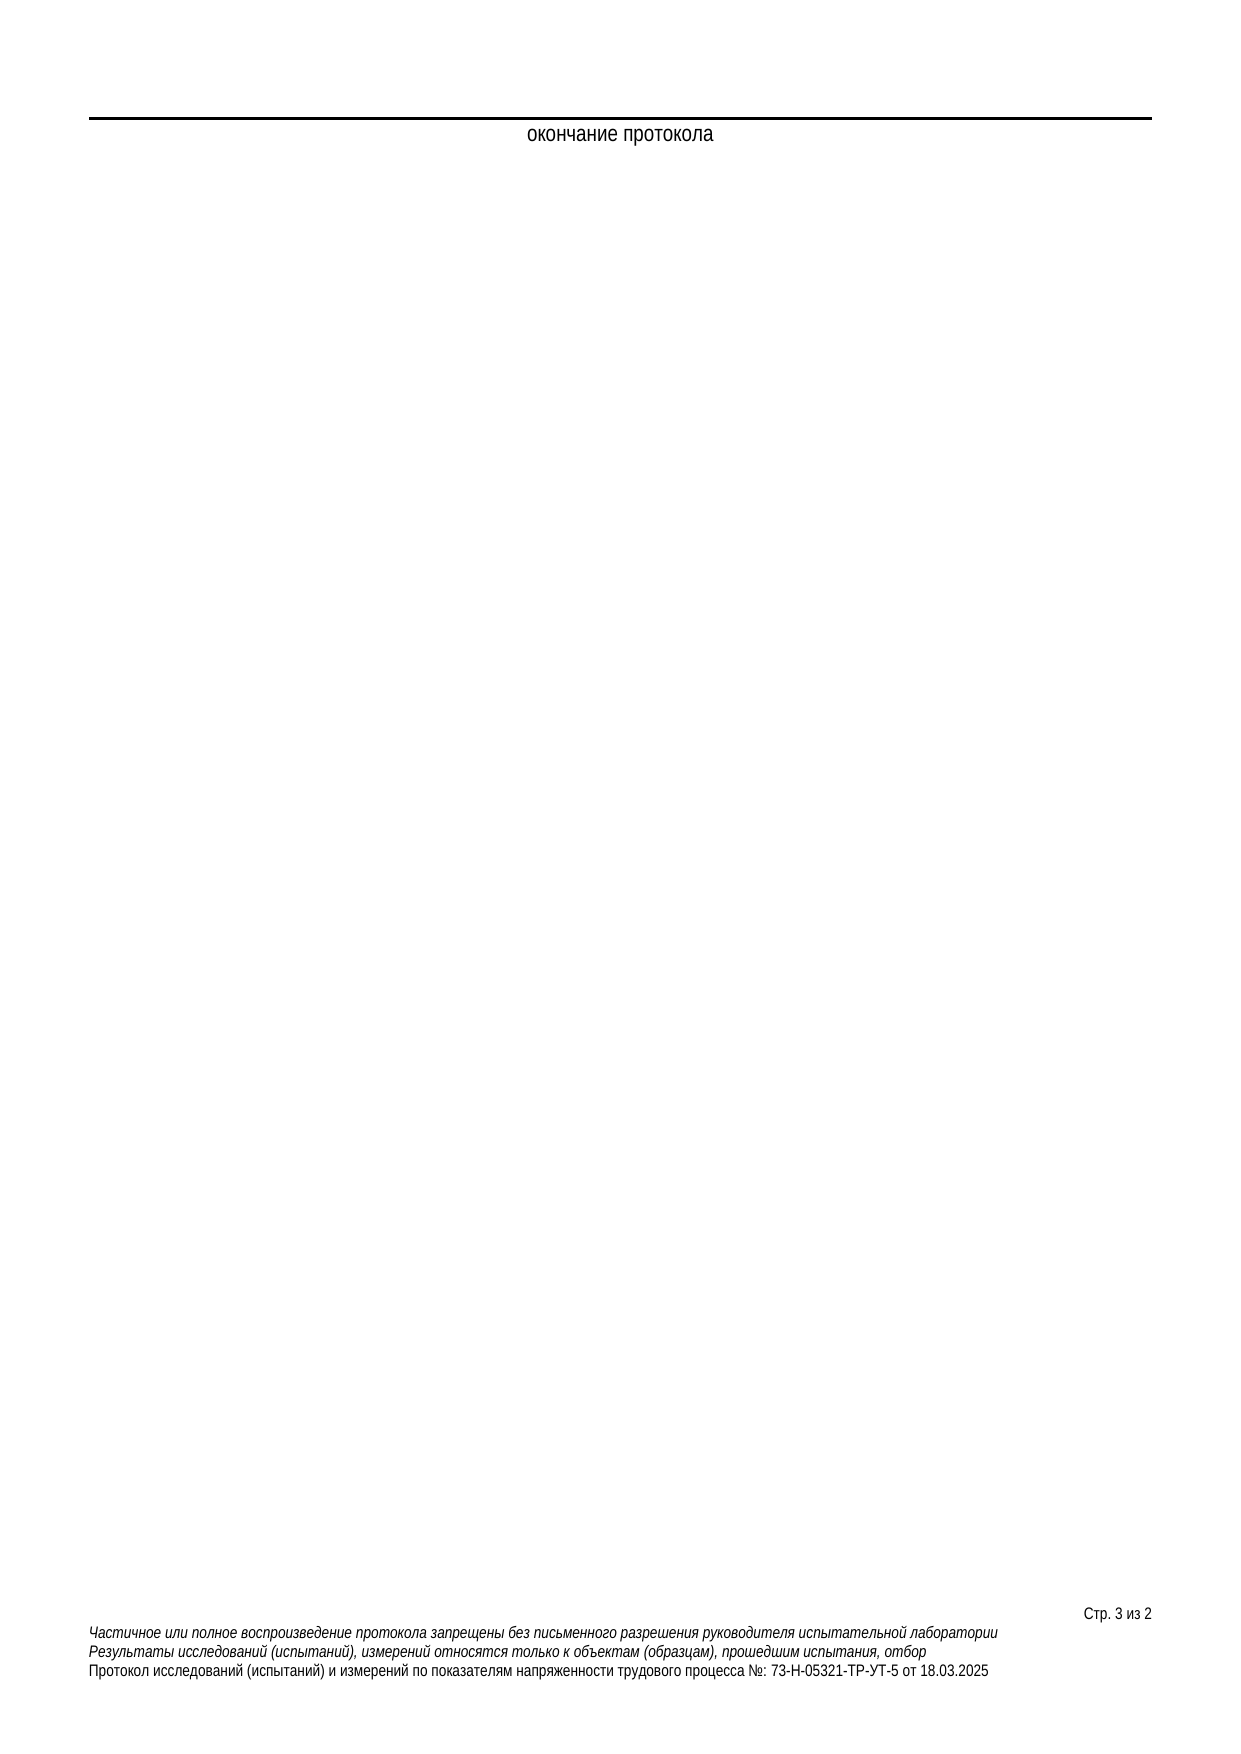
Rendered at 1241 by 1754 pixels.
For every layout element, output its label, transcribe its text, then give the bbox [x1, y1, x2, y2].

text окончание протокола [89, 120, 1152, 147]
